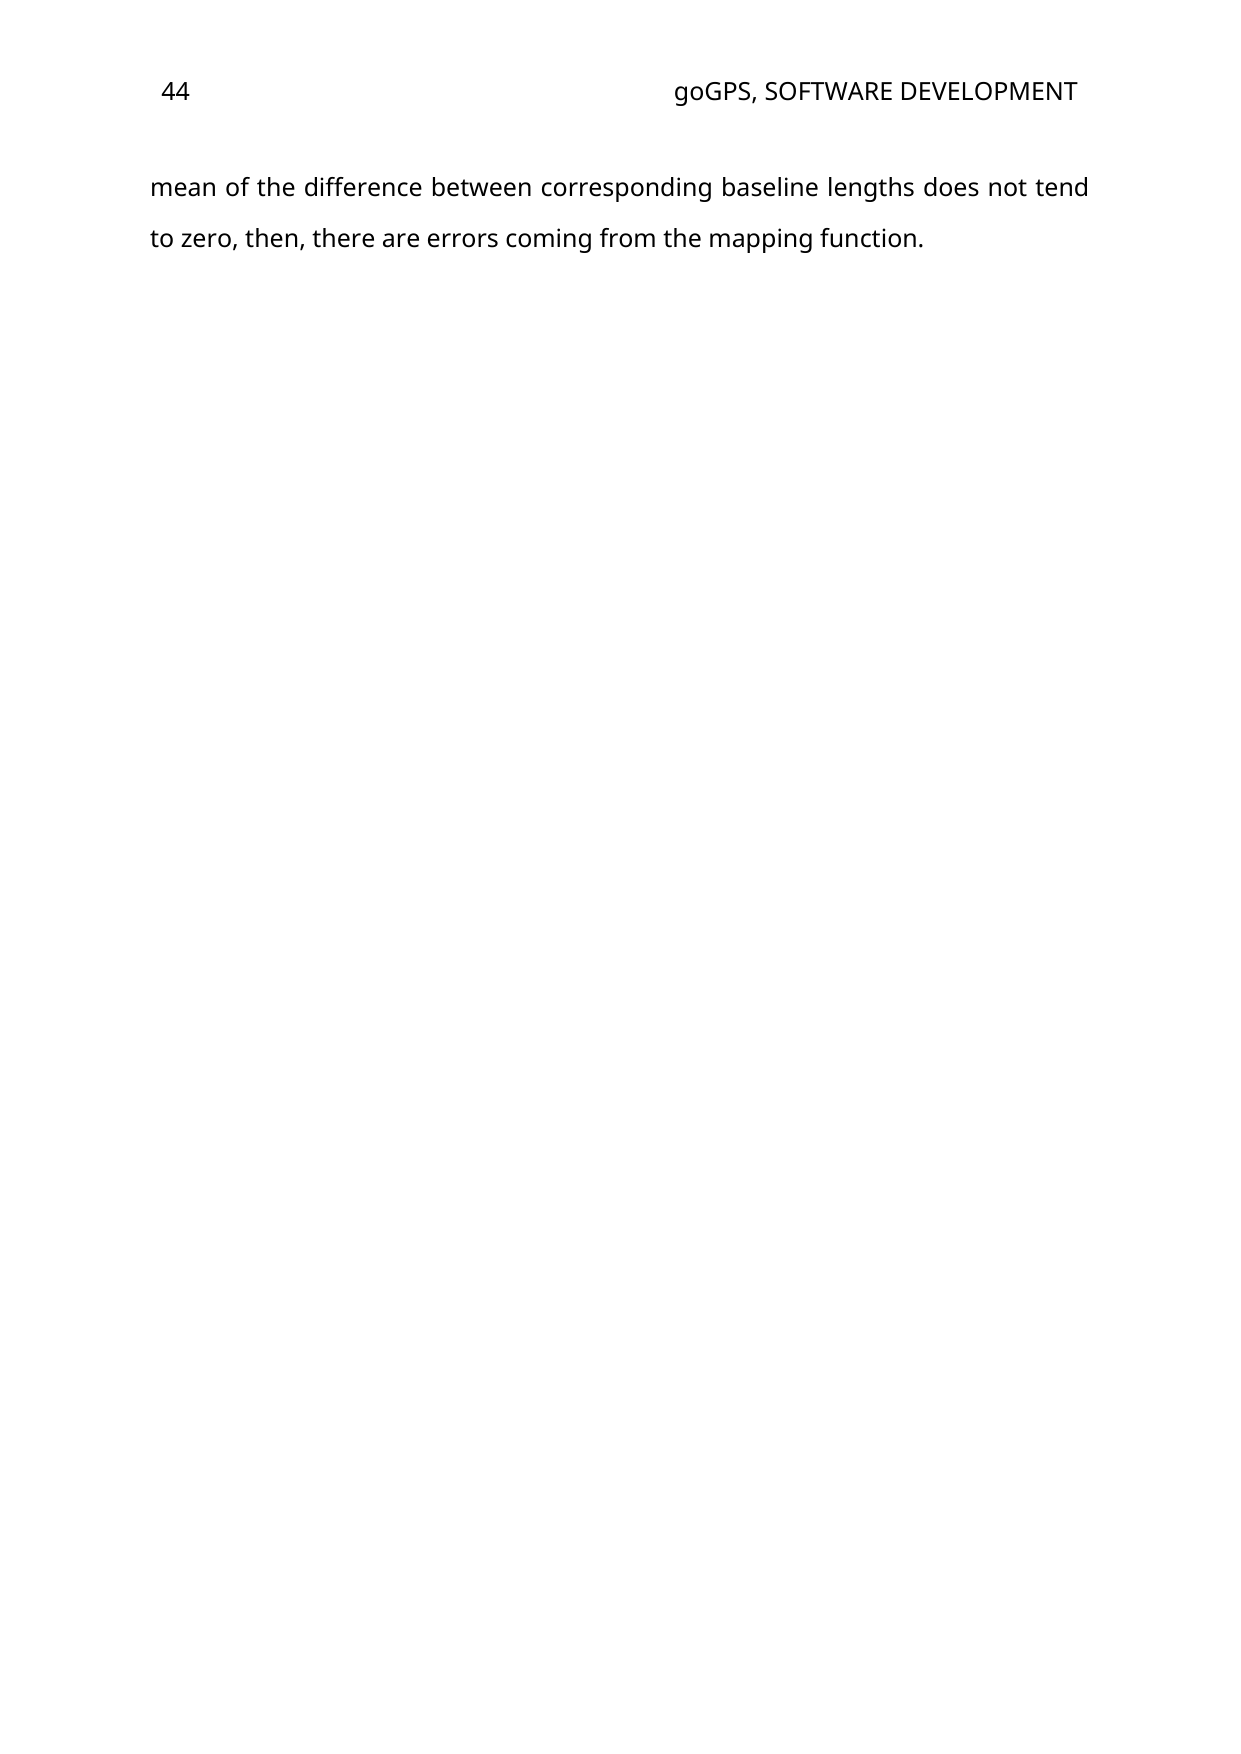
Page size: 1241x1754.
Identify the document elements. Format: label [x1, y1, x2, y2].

text [150, 170, 1090, 255]
